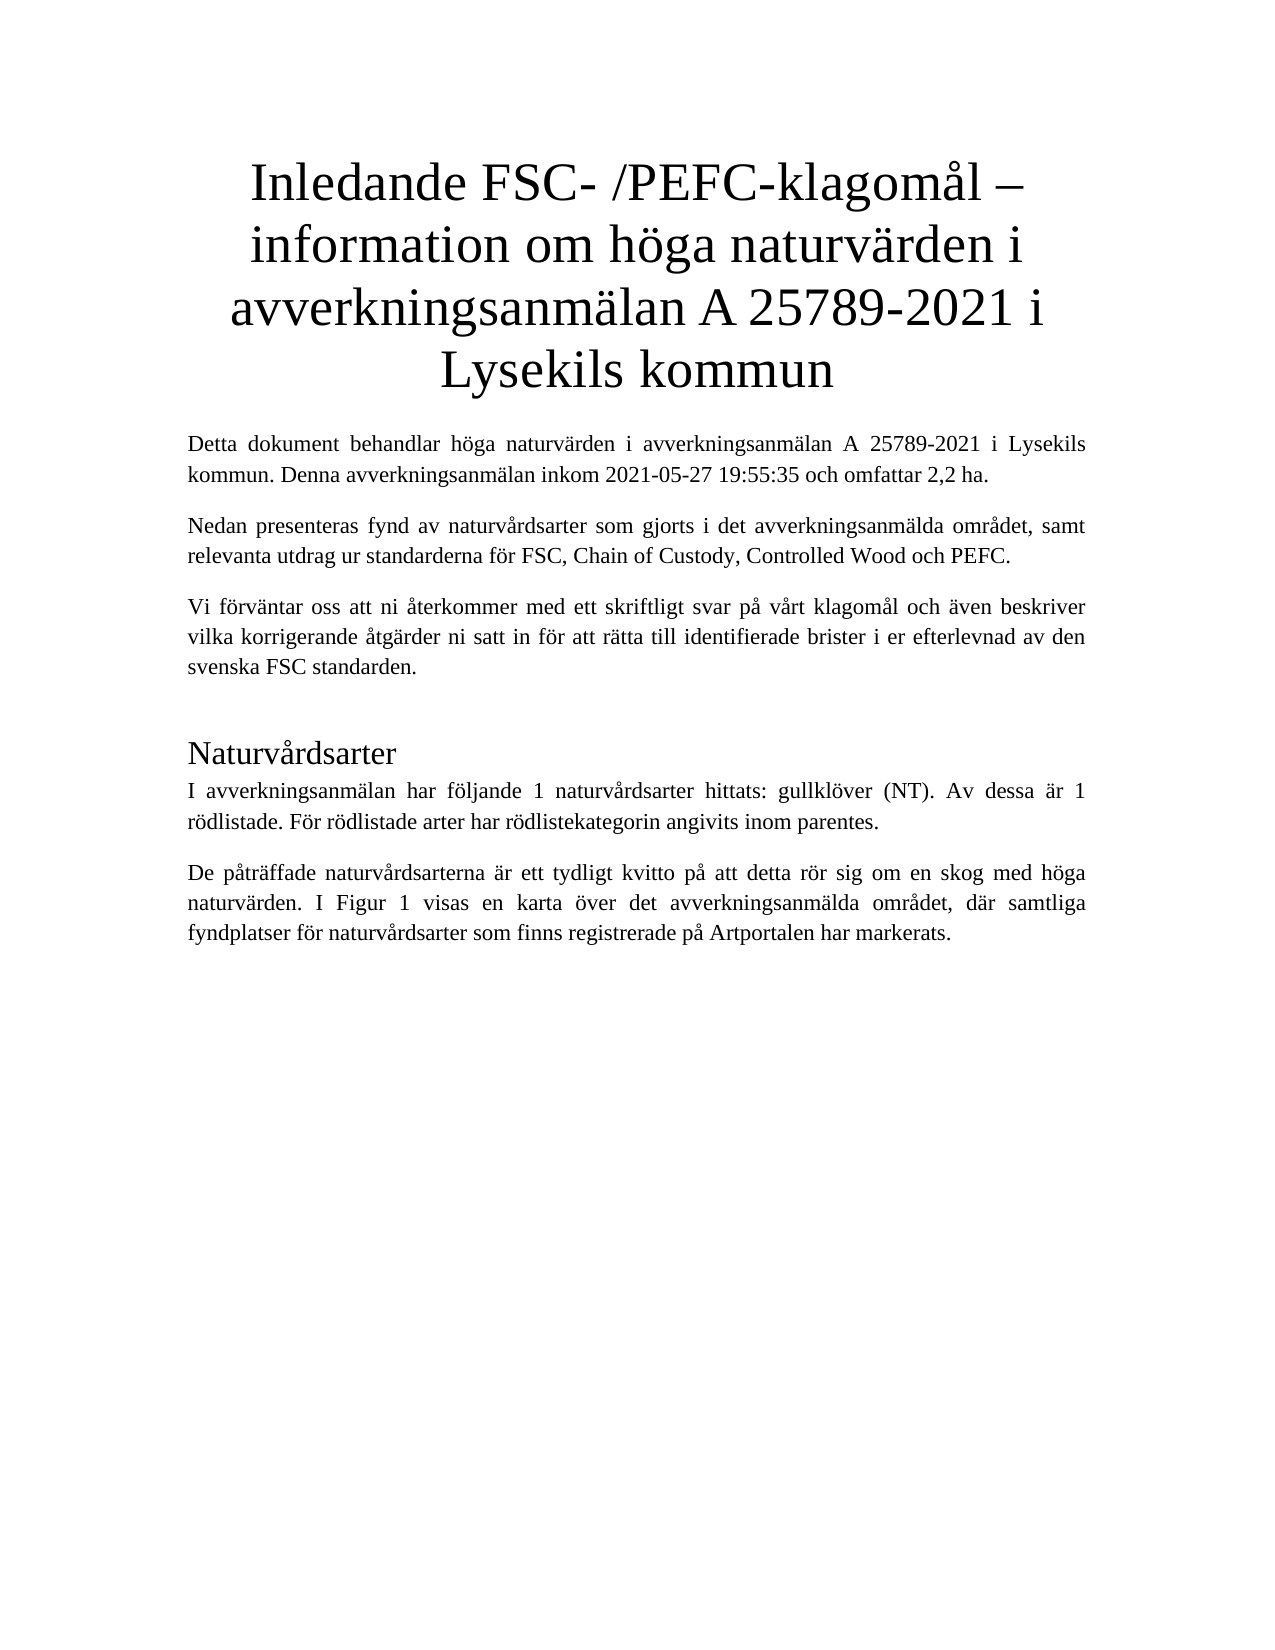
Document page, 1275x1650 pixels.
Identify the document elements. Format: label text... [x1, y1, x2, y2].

text Nedan presenteras fynd av naturvårdsarter som gjorts i det avverkningsanmälda området, samt relevanta utdrag ur standarderna för FSC, Chain of Custody, Controlled Wood och PEFC. [187, 512, 1087, 568]
text I avverkningsanmälan har följande 1 naturvårdsarter hittats: gullklöver (NT). Av dessa är 1 rödlistade. För rödlistade arter har rödlistekategorin angivits inom parentes. [187, 778, 1087, 834]
title Inledande FSC- /PEFC-klagomål – information om höga naturvärden i avverkningsanmälan A 25789-2021 i Lysekils kommun [187, 150, 1087, 399]
text Vi förväntar oss att ni återkommer med ett skriftligt svar på vårt klagomål och även beskriver vilka korrigerande åtgärder ni satt in för att rätta till identifierade brister i er efterlevnad av den svenska FSC standarden. [187, 593, 1087, 680]
subtitle Naturvårdsarter [187, 733, 1087, 772]
text Detta dokument behandlar höga naturvärden i avverkningsanmälan A 25789-2021 i Lysekils kommun. Denna avverkningsanmälan inkom 2021-05-27 19:55:35 och omfattar 2,2 ha. [187, 430, 1087, 487]
text De påträffade naturvårdsarterna är ett tydligt kvitto på att detta rör sig om en skog med höga naturvärden. I Figur 1 visas en karta över det avverkningsanmälda området, där samtliga fyndplatser för naturvårdsarter som finns registrerade på Artportalen har markerats. [187, 859, 1087, 946]
